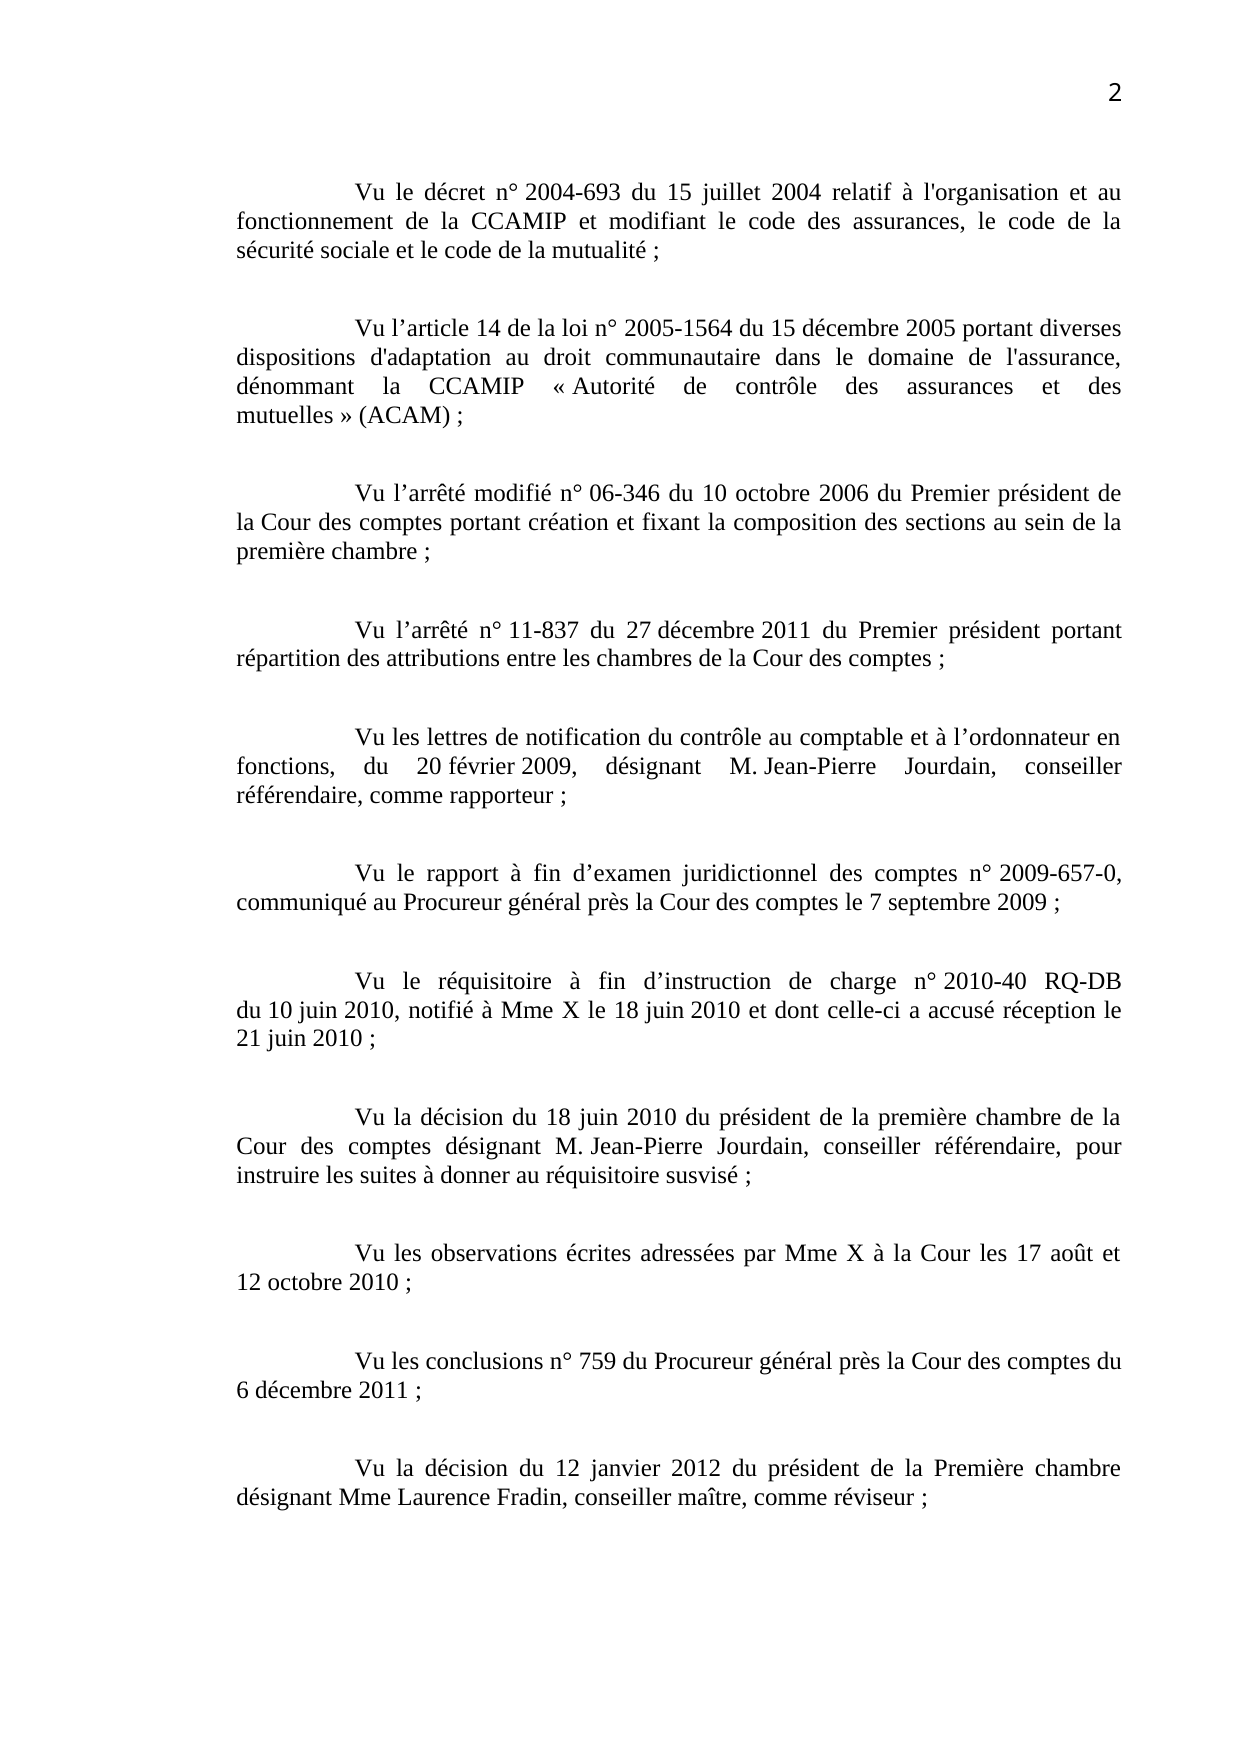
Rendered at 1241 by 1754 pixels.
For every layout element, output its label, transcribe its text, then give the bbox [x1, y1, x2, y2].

text Vu le réquisitoire à fin d’instruction de charge n° 2010-40 RQ-DB du 10 juin 2010, notifié à Mme X le 18 juin 2010 et dont celle-ci a accusé réception le 21 juin 2010 ; [236, 966, 1122, 1052]
text Vu l’article 14 de la loi n° 2005-1564 du 15 décembre 2005 portant diverses dispositions d'adaptation au droit communautaire dans le domaine de l'assurance, dénommant la CCAMIP « Autorité de contrôle des assurances et des mutuelles » (ACAM) ; [236, 313, 1122, 428]
text Vu le rapport à fin d’examen juridictionnel des comptes n° 2009-657-0, communiqué au Procureur général près la Cour des comptes le 7 septembre 2009 ; [236, 858, 1122, 916]
text Vu la décision du 18 juin 2010 du président de la première chambre de la Cour des comptes désignant M. Jean-Pierre Jourdain, conseiller référendaire, pour instruire les suites à donner au réquisitoire susvisé ; [236, 1102, 1122, 1188]
text Vu l’arrêté modifié n° 06-346 du 10 octobre 2006 du Premier président de la Cour des comptes portant création et fixant la composition des sections au sein de la première chambre ; [236, 478, 1122, 565]
text Vu les lettres de notification du contrôle au comptable et à l’ordonnateur en fonctions, du 20 février 2009, désignant M. Jean-Pierre Jourdain, conseiller référendaire, comme rapporteur ; [236, 722, 1122, 808]
text Vu le décret n° 2004-693 du 15 juillet 2004 relatif à l'organisation et au fonctionnement de la CCAMIP et modifiant le code des assurances, le code de la sécurité sociale et le code de la mutualité ; [236, 177, 1122, 263]
text Vu l’arrêté n° 11-837 du 27 décembre 2011 du Premier président portant répartition des attributions entre les chambres de la Cour des comptes ; [236, 615, 1122, 672]
text Vu la décision du 12 janvier 2012 du président de la Première chambre désignant Mme Laurence Fradin, conseiller maître, comme réviseur ; [236, 1453, 1122, 1511]
text Vu les observations écrites adressées par Mme X à la Cour les 17 août et 12 octobre 2010 ; [236, 1238, 1122, 1296]
text Vu les conclusions n° 759 du Procureur général près la Cour des comptes du 6 décembre 2011 ; [236, 1346, 1122, 1403]
